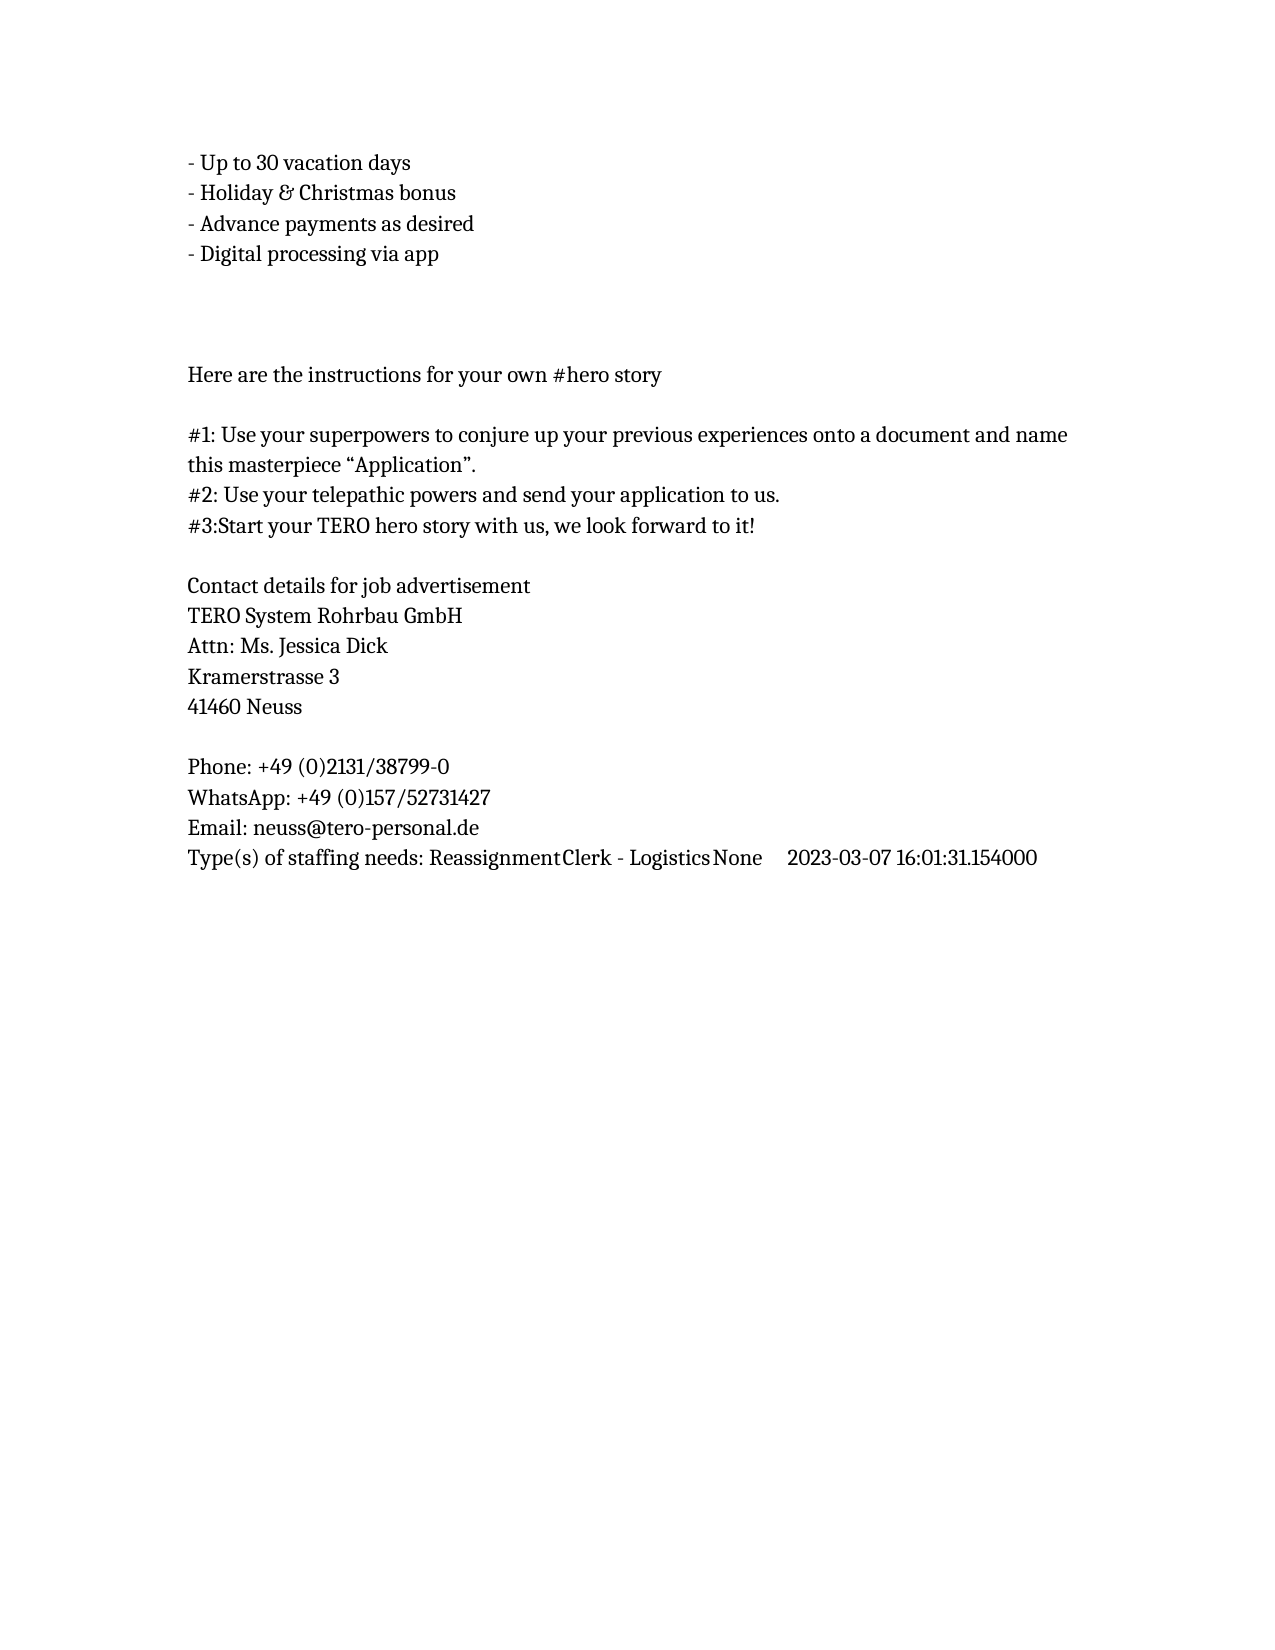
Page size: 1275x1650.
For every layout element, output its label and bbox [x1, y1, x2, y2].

text [187, 150, 1087, 901]
